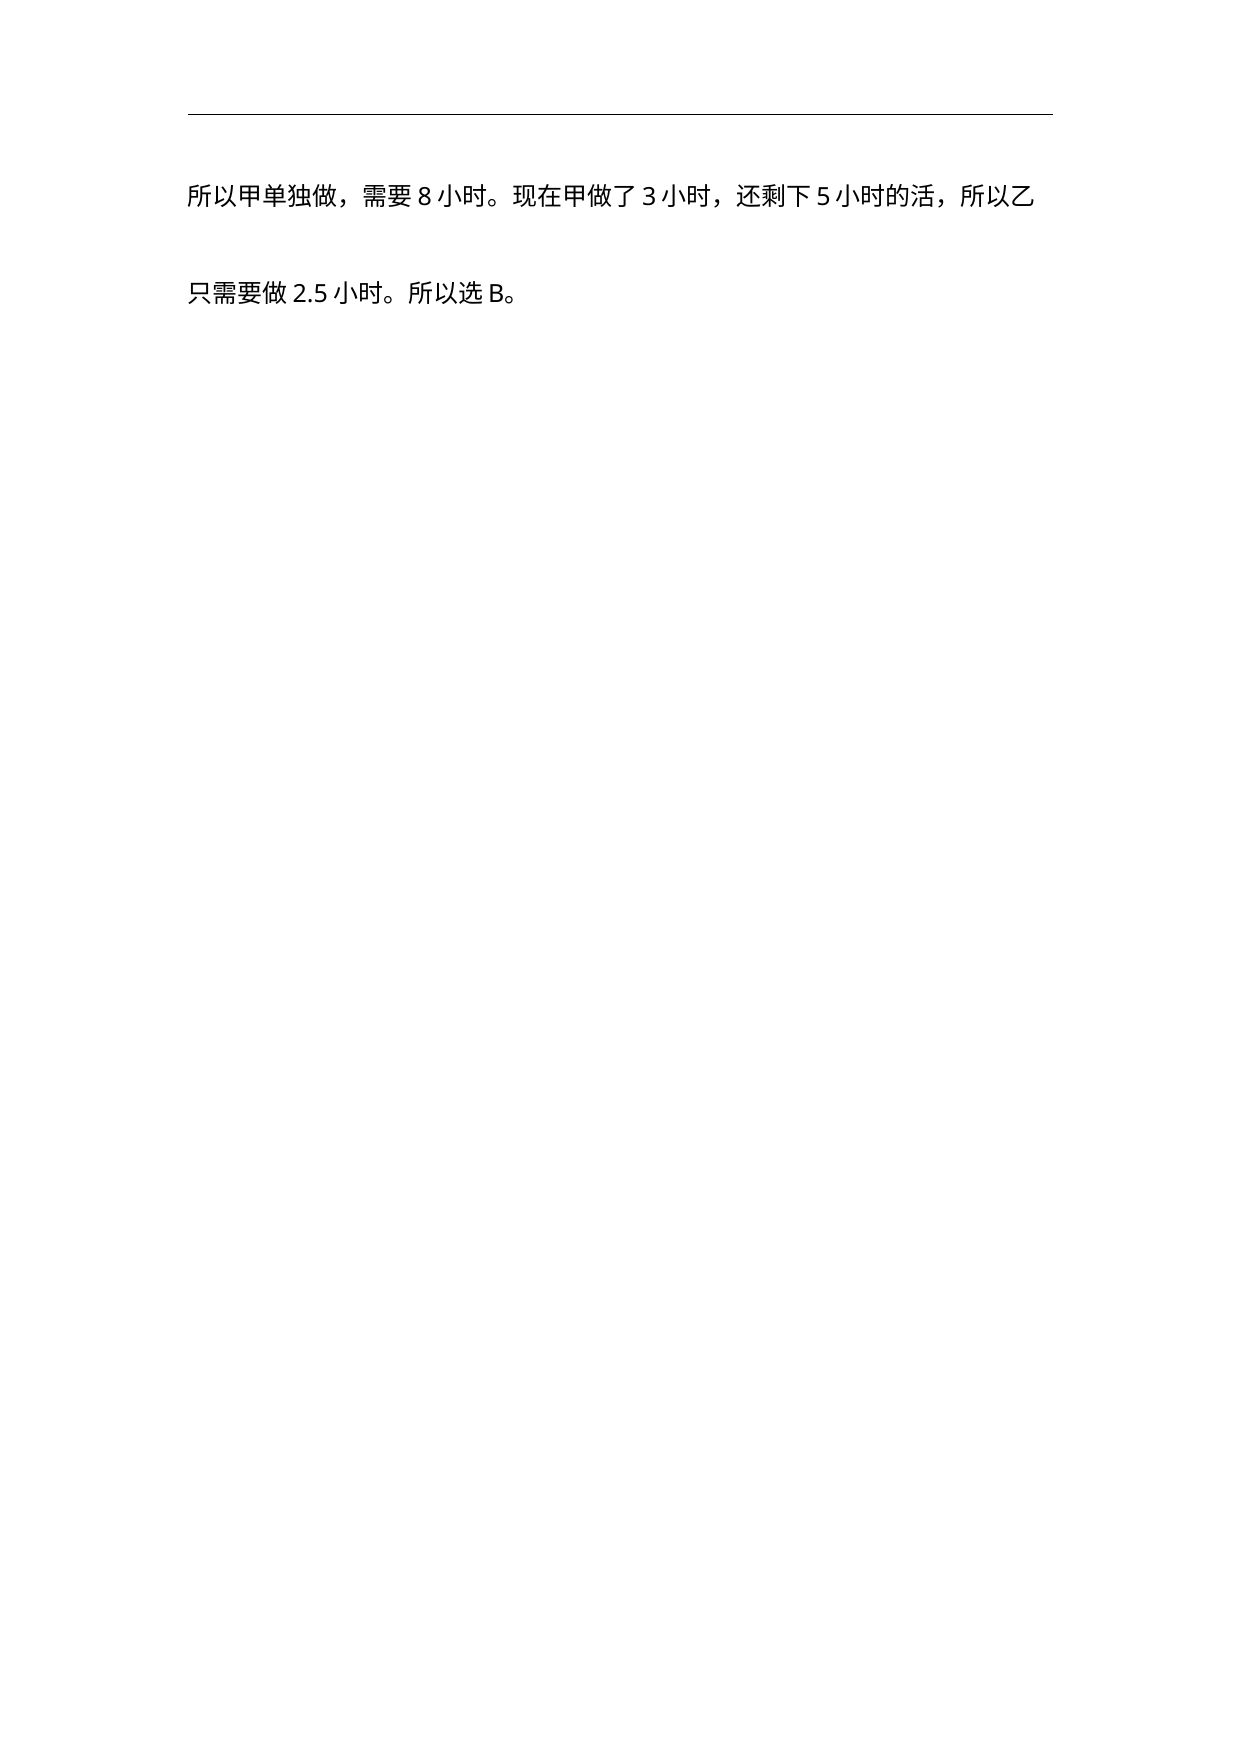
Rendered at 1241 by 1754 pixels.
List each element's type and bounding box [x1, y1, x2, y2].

text [187, 162, 1053, 324]
